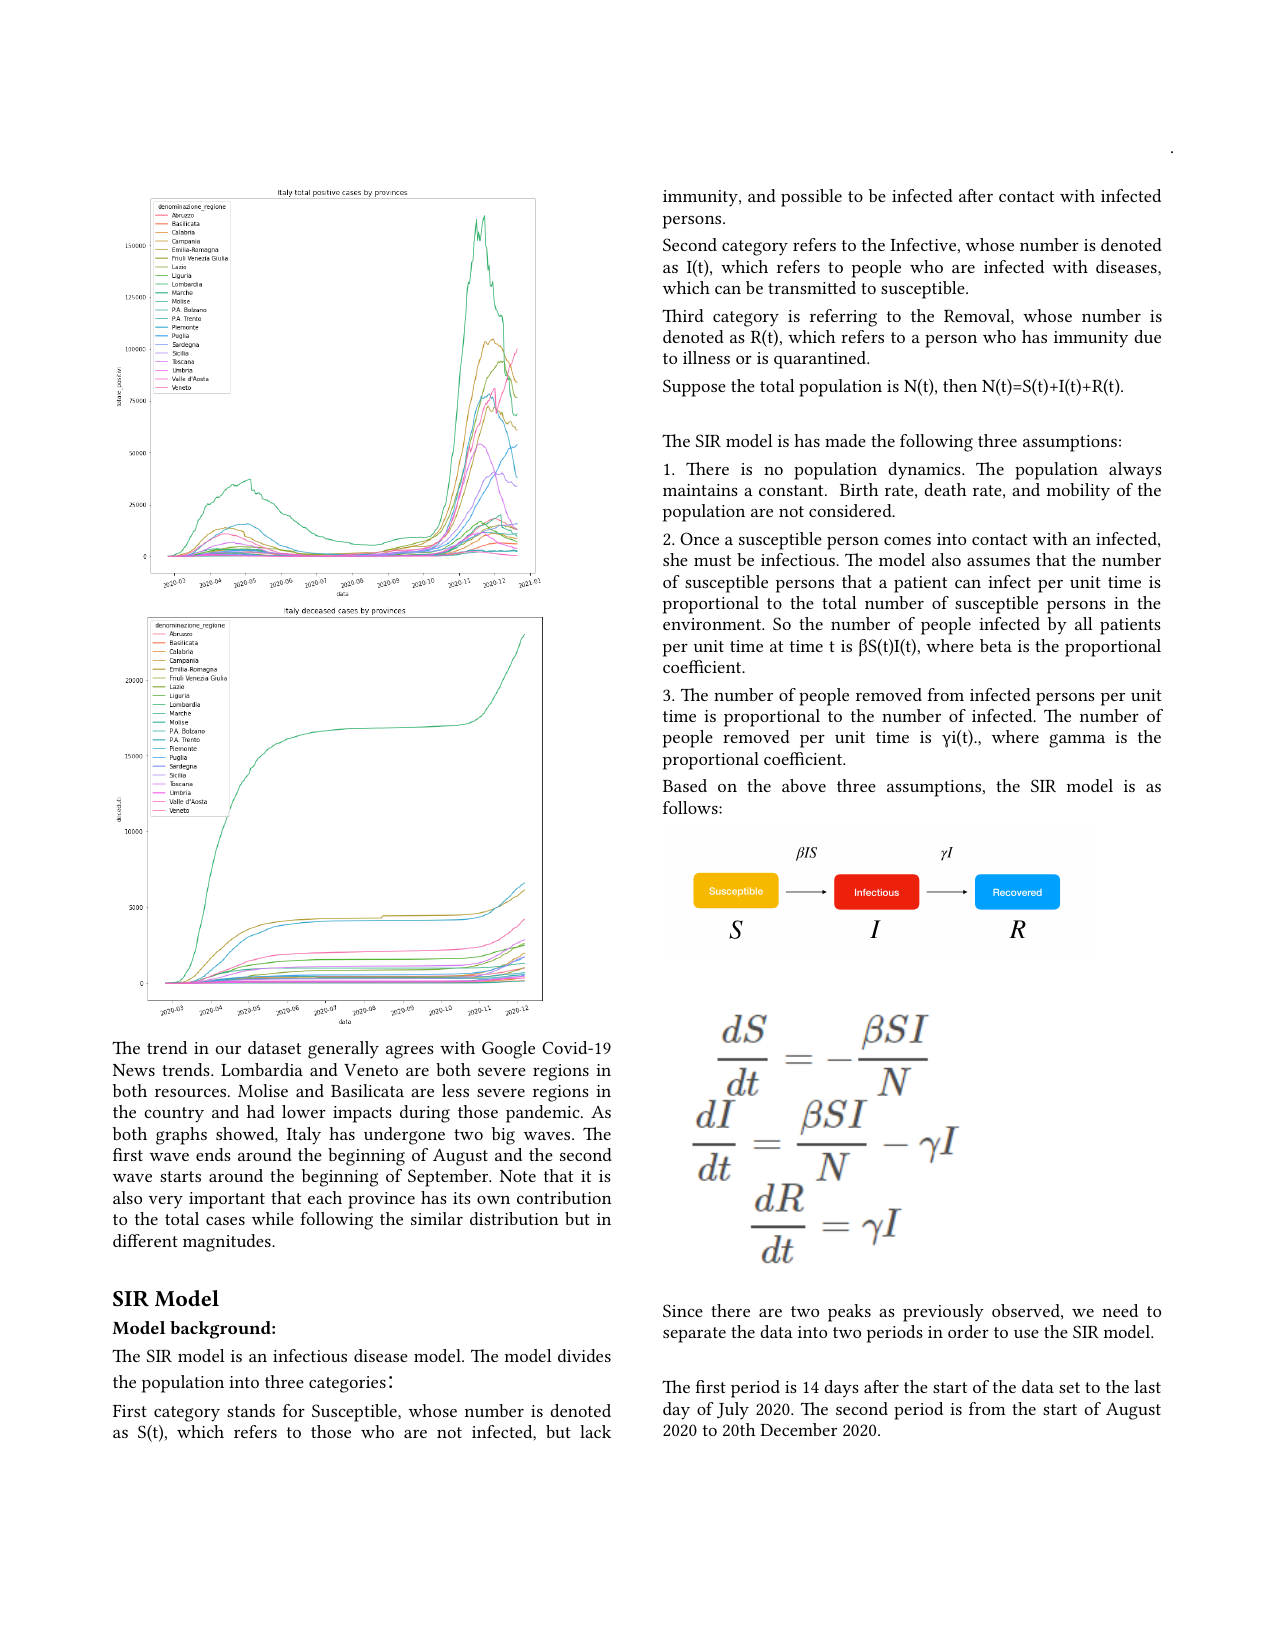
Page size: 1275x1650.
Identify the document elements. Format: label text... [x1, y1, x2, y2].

picture [112, 603, 546, 1029]
text Second category refers to the Infective, whose number is denoted as I(t), which refers to people who are infected with diseases, which can be transmitted to susceptible. [662, 235, 1162, 299]
text 2. Once a susceptible person comes into contact with an infected, she must be infectious. The model also assumes that the number of susceptible persons that a patient can infect per unit time is proportional to the total number of susceptible persons in the environment. So the number of people infected by all patients per unit time at time t is βS(t)I(t), where beta is the proportional coefficient. [662, 529, 1162, 678]
text Model background: [112, 1318, 612, 1339]
text The trend in our dataset generally agrees with Google Covid-19 News trends. Lombardia and Veneto are both severe regions in both resources. Molise and Basilicata are less severe regions in the country and had lower impacts during those pandemic. As both graphs showed, Italy has undergone two big waves. The first wave ends around the beginning of August and the second wave starts around the beginning of September. Note that it is also very important that each province has its own contribution to the total cases while following the similar distribution but in different magnitudes. [112, 1038, 612, 1252]
text SIR Model [112, 1285, 612, 1312]
text 3. The number of people removed from infected persons per unit time is proportional to the number of infected. The number of people removed per unit time is γi(t)., where gamma is the proportional coefficient. [662, 684, 1162, 770]
text 1. There is no population dynamics. The population always maintains a constant. Birth rate, death rate, and mobility of the population are not considered. [662, 458, 1162, 522]
picture [112, 186, 546, 601]
text The SIR model is an infectious disease model. The model divides the population into three categories： [112, 1345, 612, 1394]
text Based on the above three assumptions, the SIR model is as follows: [662, 776, 1162, 819]
text The first period is 14 days after the start of the data set to the last day of July 2020. The second period is from the start of August 2020 to 20th December 2020. [662, 1377, 1162, 1441]
text First category stands for Susceptible, whose number is denoted as S(t), which refers to those who are not infected, but lack immunity, and possible to be infected after contact with infected persons. [662, 186, 1162, 229]
text Suppose the total population is N(t), then N(t)=S(t)+I(t)+R(t). [662, 376, 1162, 397]
text Third category is referring to the Removal, whose number is denoted as R(t), which refers to a person who has immunity due to illness or is quarantined. [662, 305, 1162, 369]
text Since there are two peaks as previously observed, we need to separate the data into two periods in order to use the SIR model. [662, 1300, 1162, 1343]
text First category stands for Susceptible, whose number is denoted as S(t), which refers to those who are not infected, but lack immunity, and possible to be infected after contact with infected persons. [112, 1400, 612, 1443]
picture [662, 825, 1096, 959]
picture [662, 983, 981, 1273]
text The SIR model is has made the following three assumptions: [662, 431, 1162, 452]
